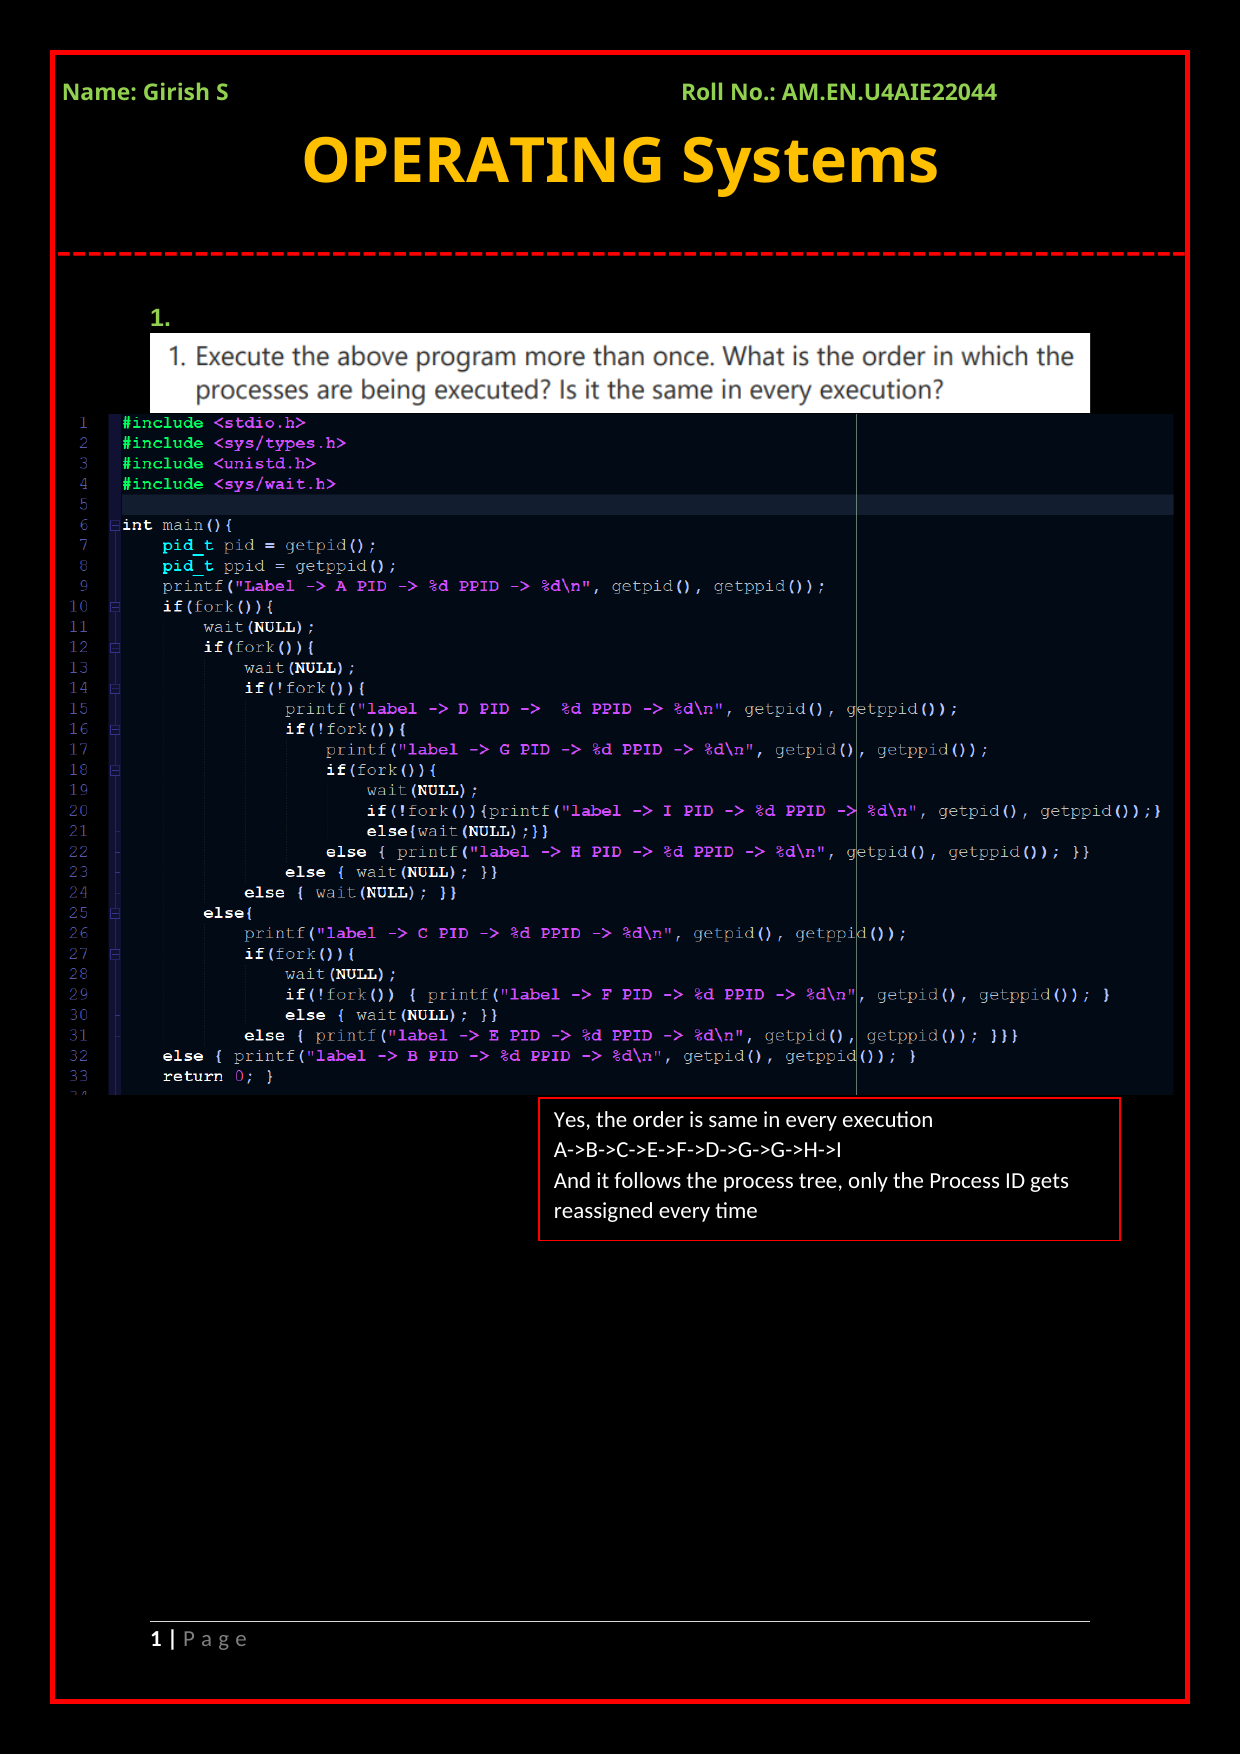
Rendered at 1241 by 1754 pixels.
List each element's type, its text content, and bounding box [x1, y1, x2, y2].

title OPERATING Systems [150, 116, 1090, 201]
text -------------------------------------------------------------------------- [56, 220, 1185, 281]
picture [61, 414, 1174, 1095]
picture [150, 333, 1091, 413]
